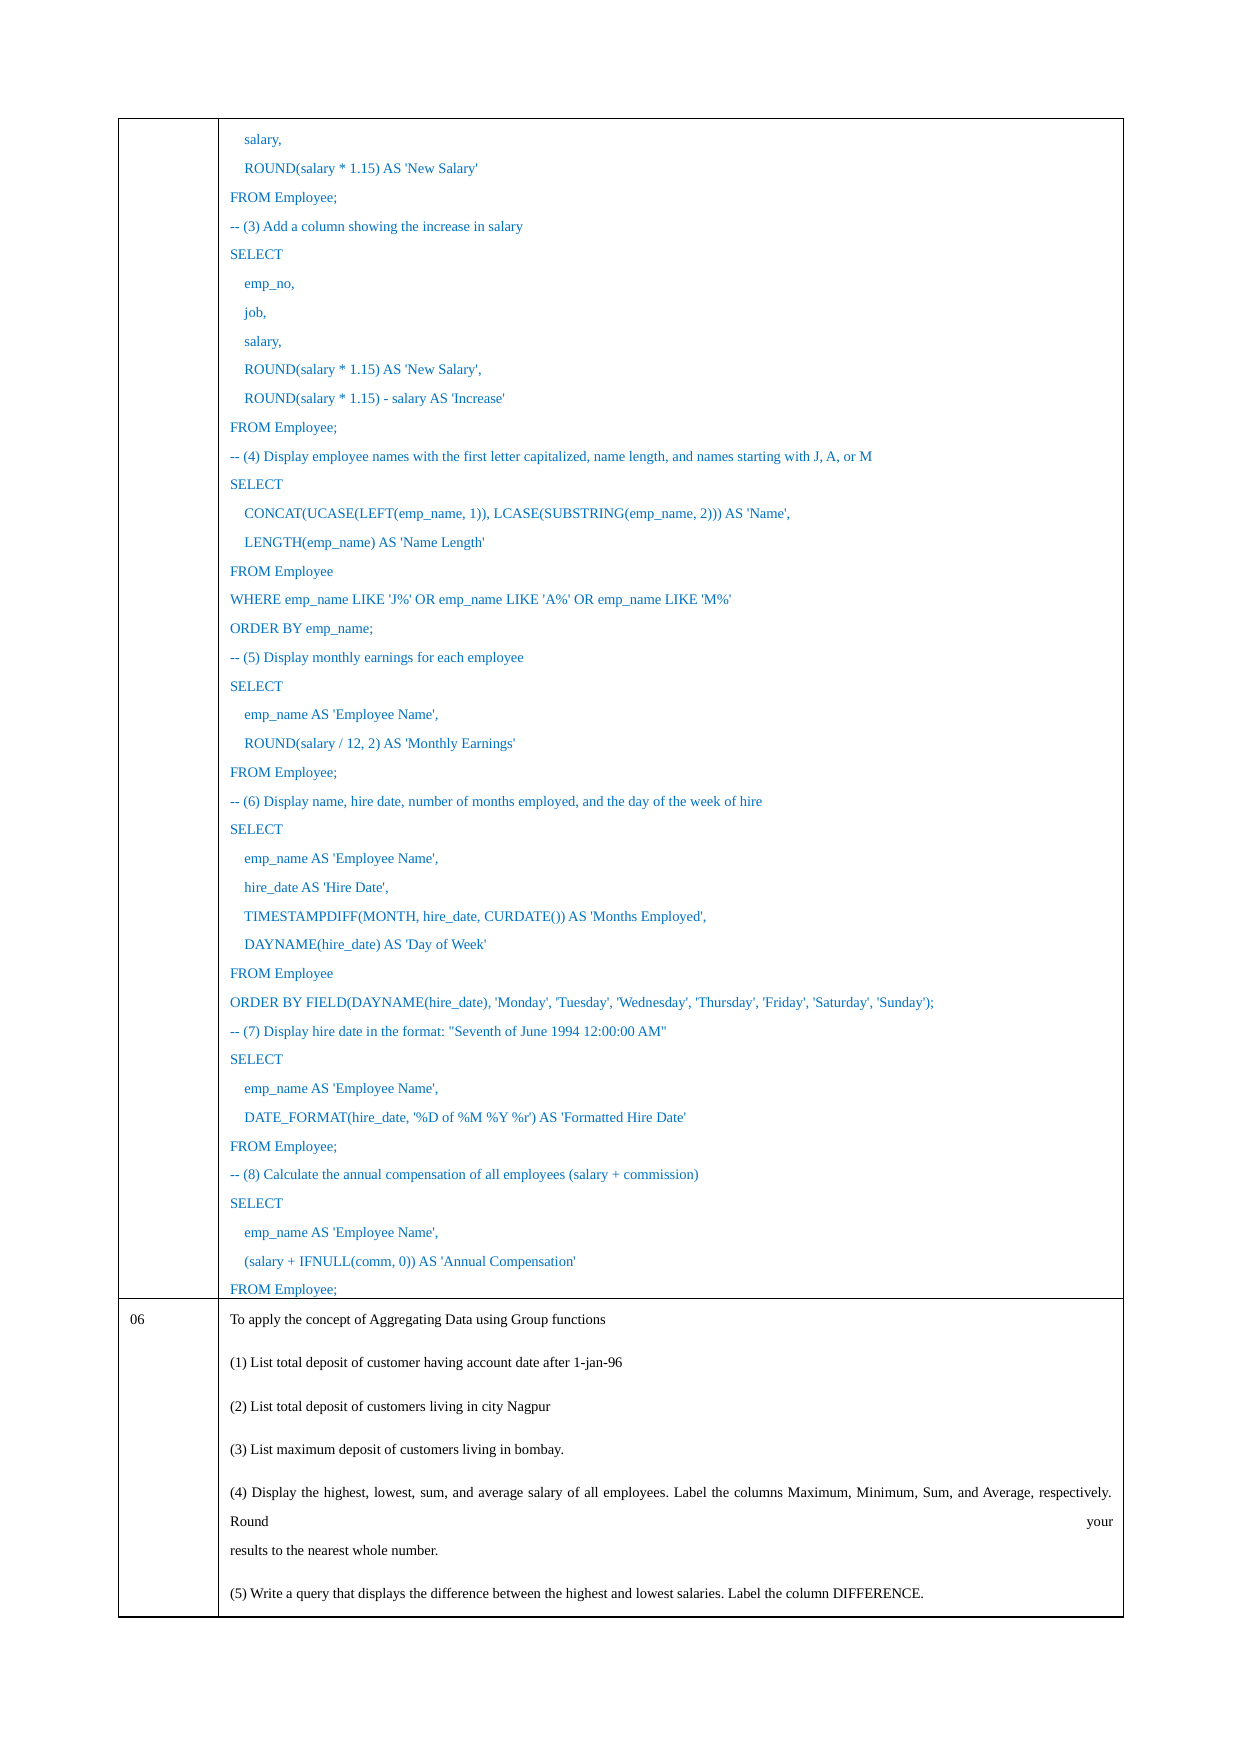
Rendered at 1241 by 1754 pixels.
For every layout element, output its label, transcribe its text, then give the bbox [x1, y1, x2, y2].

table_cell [219, 119, 1123, 1298]
table_cell [119, 119, 218, 1298]
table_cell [219, 1299, 1123, 1616]
table_cell 06 [119, 1299, 218, 1616]
